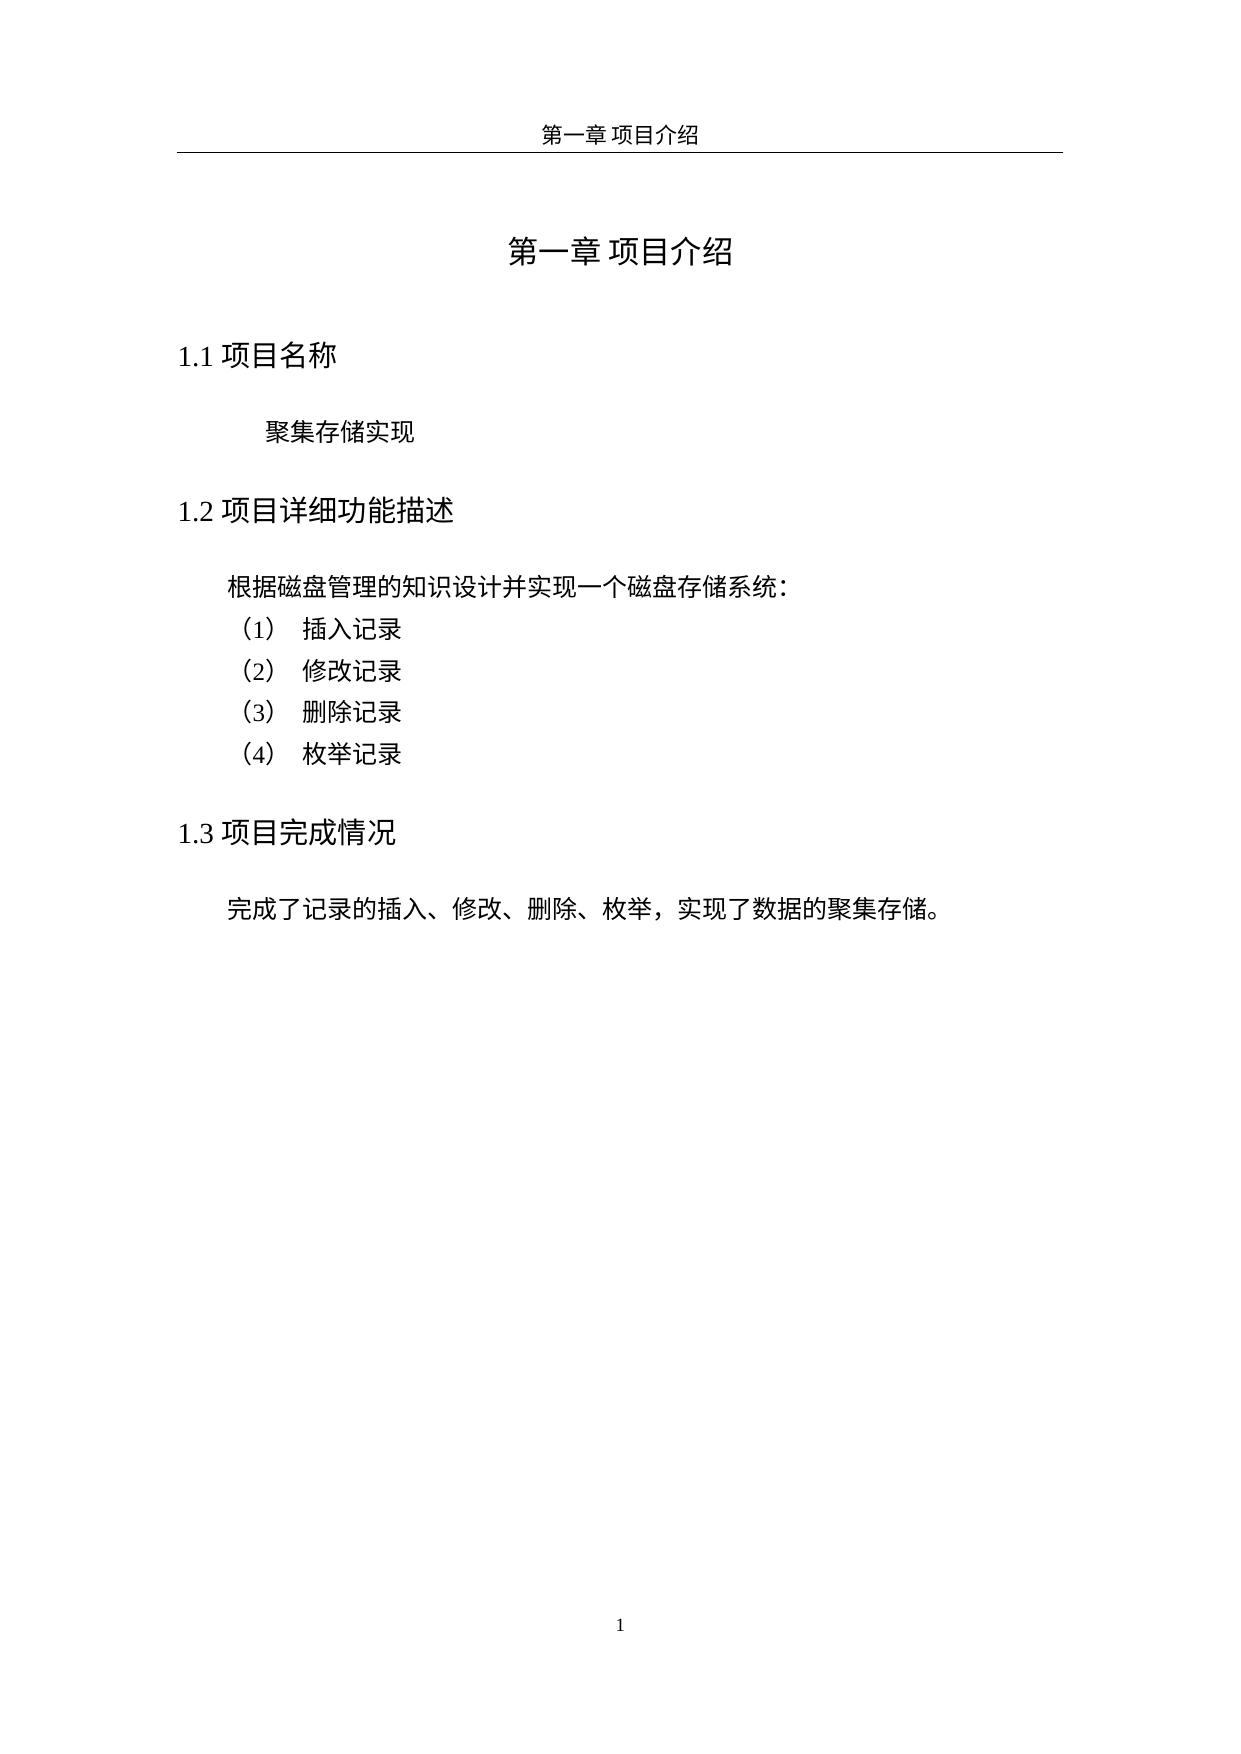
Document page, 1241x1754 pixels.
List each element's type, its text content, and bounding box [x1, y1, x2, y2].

text 完成了记录的插入、修改、删除、枚举，实现了数据的聚集存储。 [177, 885, 1063, 927]
list 修改记录 [227, 647, 1063, 688]
text 根据磁盘管理的知识设计并实现一个磁盘存储系统： [177, 563, 1063, 605]
text 1.3 项目完成情况 [177, 809, 1063, 852]
text 聚集存储实现 [177, 408, 1063, 450]
text 1.2 项目详细功能描述 [177, 488, 1063, 530]
text 1.1 项目名称 [177, 332, 1063, 375]
list 插入记录 [227, 605, 1063, 647]
list 枚举记录 [227, 730, 1063, 772]
list 删除记录 [227, 688, 1063, 730]
text 第一章 项目介绍 [177, 227, 1063, 272]
